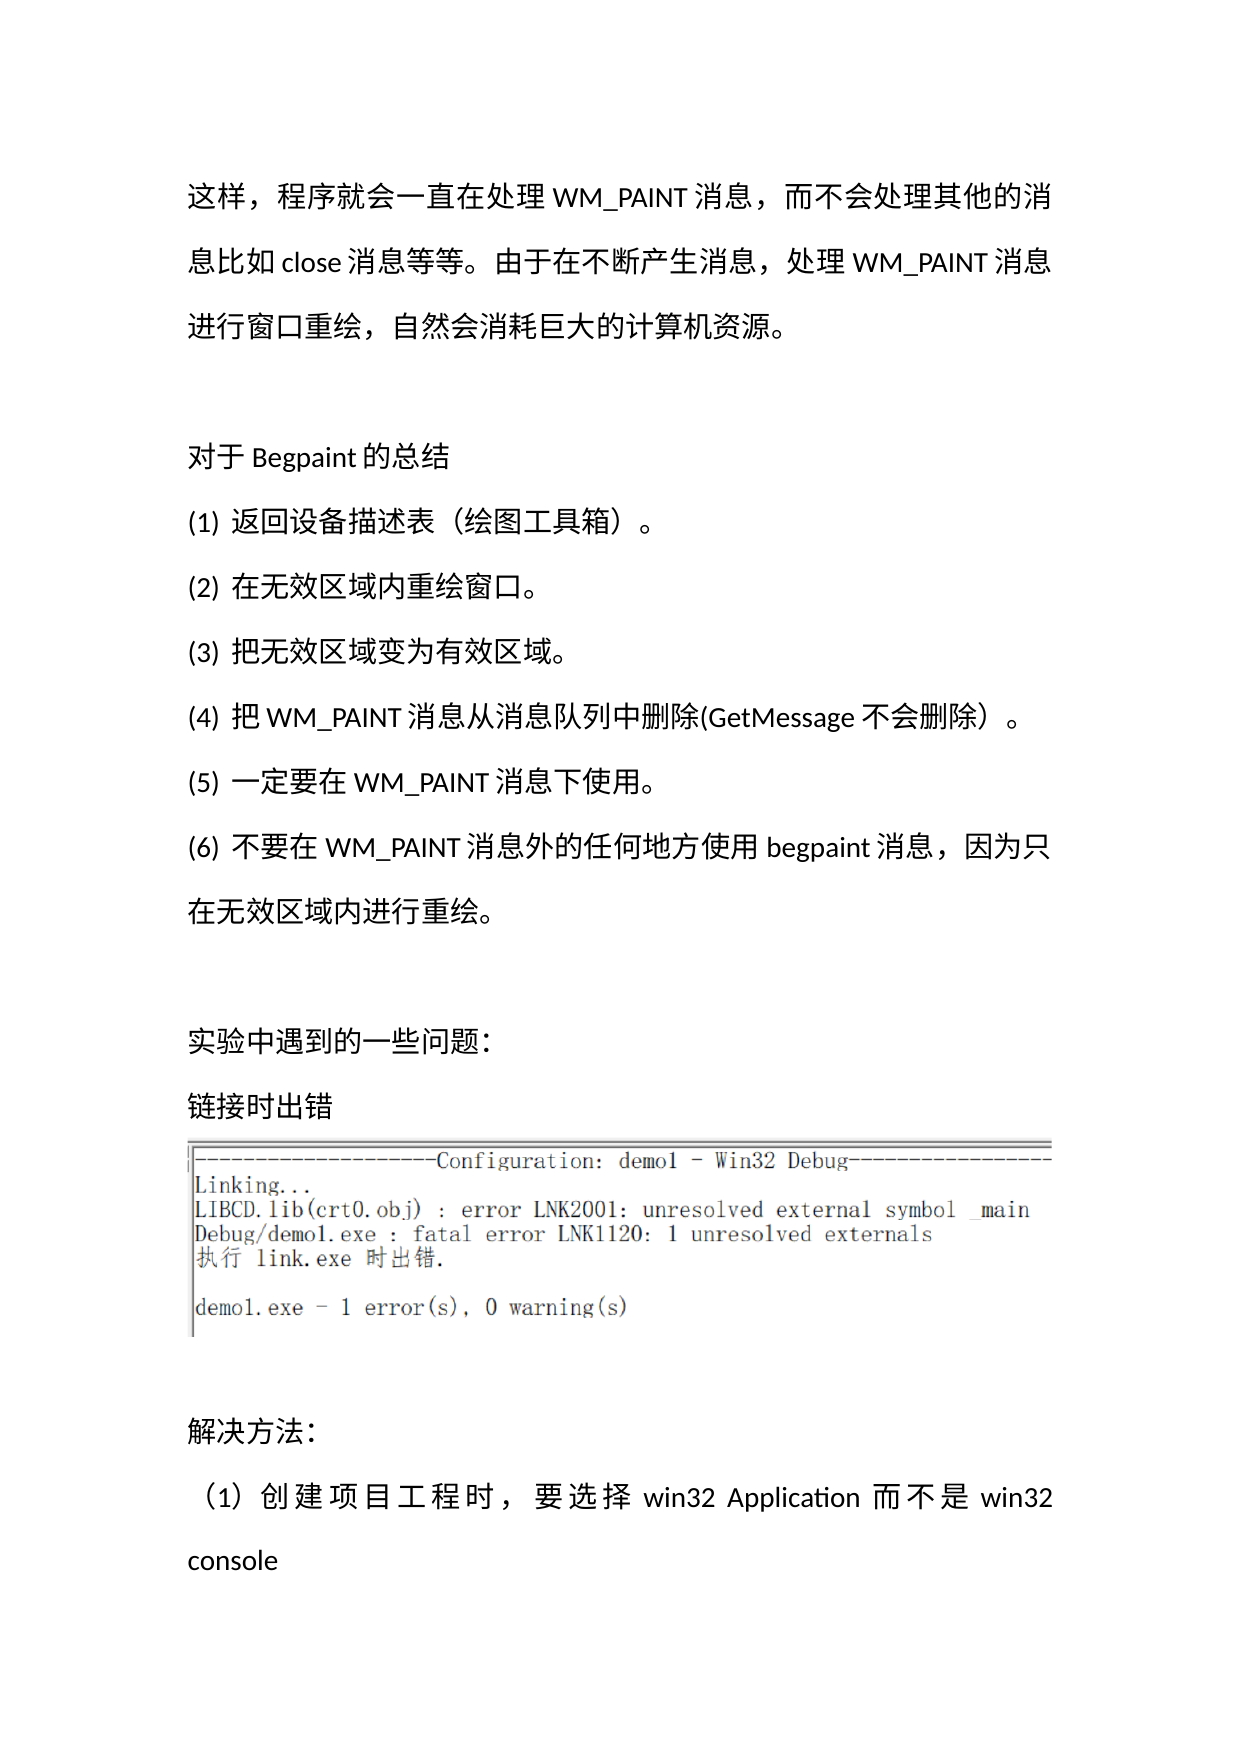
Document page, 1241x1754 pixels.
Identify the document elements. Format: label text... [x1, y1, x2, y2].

list 把无效区域变为有效区域。 [187, 617, 1053, 682]
list 在无效区域内重绘窗口。 [187, 552, 1053, 617]
list 不要在WM_PAINT消息外的任何地方使用begpaint消息，因为只在无效区域内进行重绘。 [187, 812, 1053, 942]
list 实验中遇到的一些问题： [187, 1007, 1053, 1072]
list 链接时出错 [187, 1072, 1053, 1137]
list 返回设备描述表（绘图工具箱）。 [187, 487, 1053, 552]
list 对于Begpaint的总结 [187, 422, 1053, 487]
list 一定要在WM_PAINT消息下使用。 [187, 747, 1053, 812]
list 把WM_PAINT消息从消息队列中删除(GetMessage不会删除）。 [187, 682, 1053, 747]
list 这样，程序就会一直在处理WM_PAINT消息，而不会处理其他的消息比如close消息等等。由于在不断产生消息，处理WM_PAINT消息进行窗口重绘，自然会消耗巨大的计算机资源。 [187, 162, 1053, 357]
list 解决方法： [187, 1397, 1053, 1462]
picture [187, 1137, 1052, 1337]
list 创建项目工程时，要选择win32 Application而不是win32 console [187, 1462, 1053, 1592]
